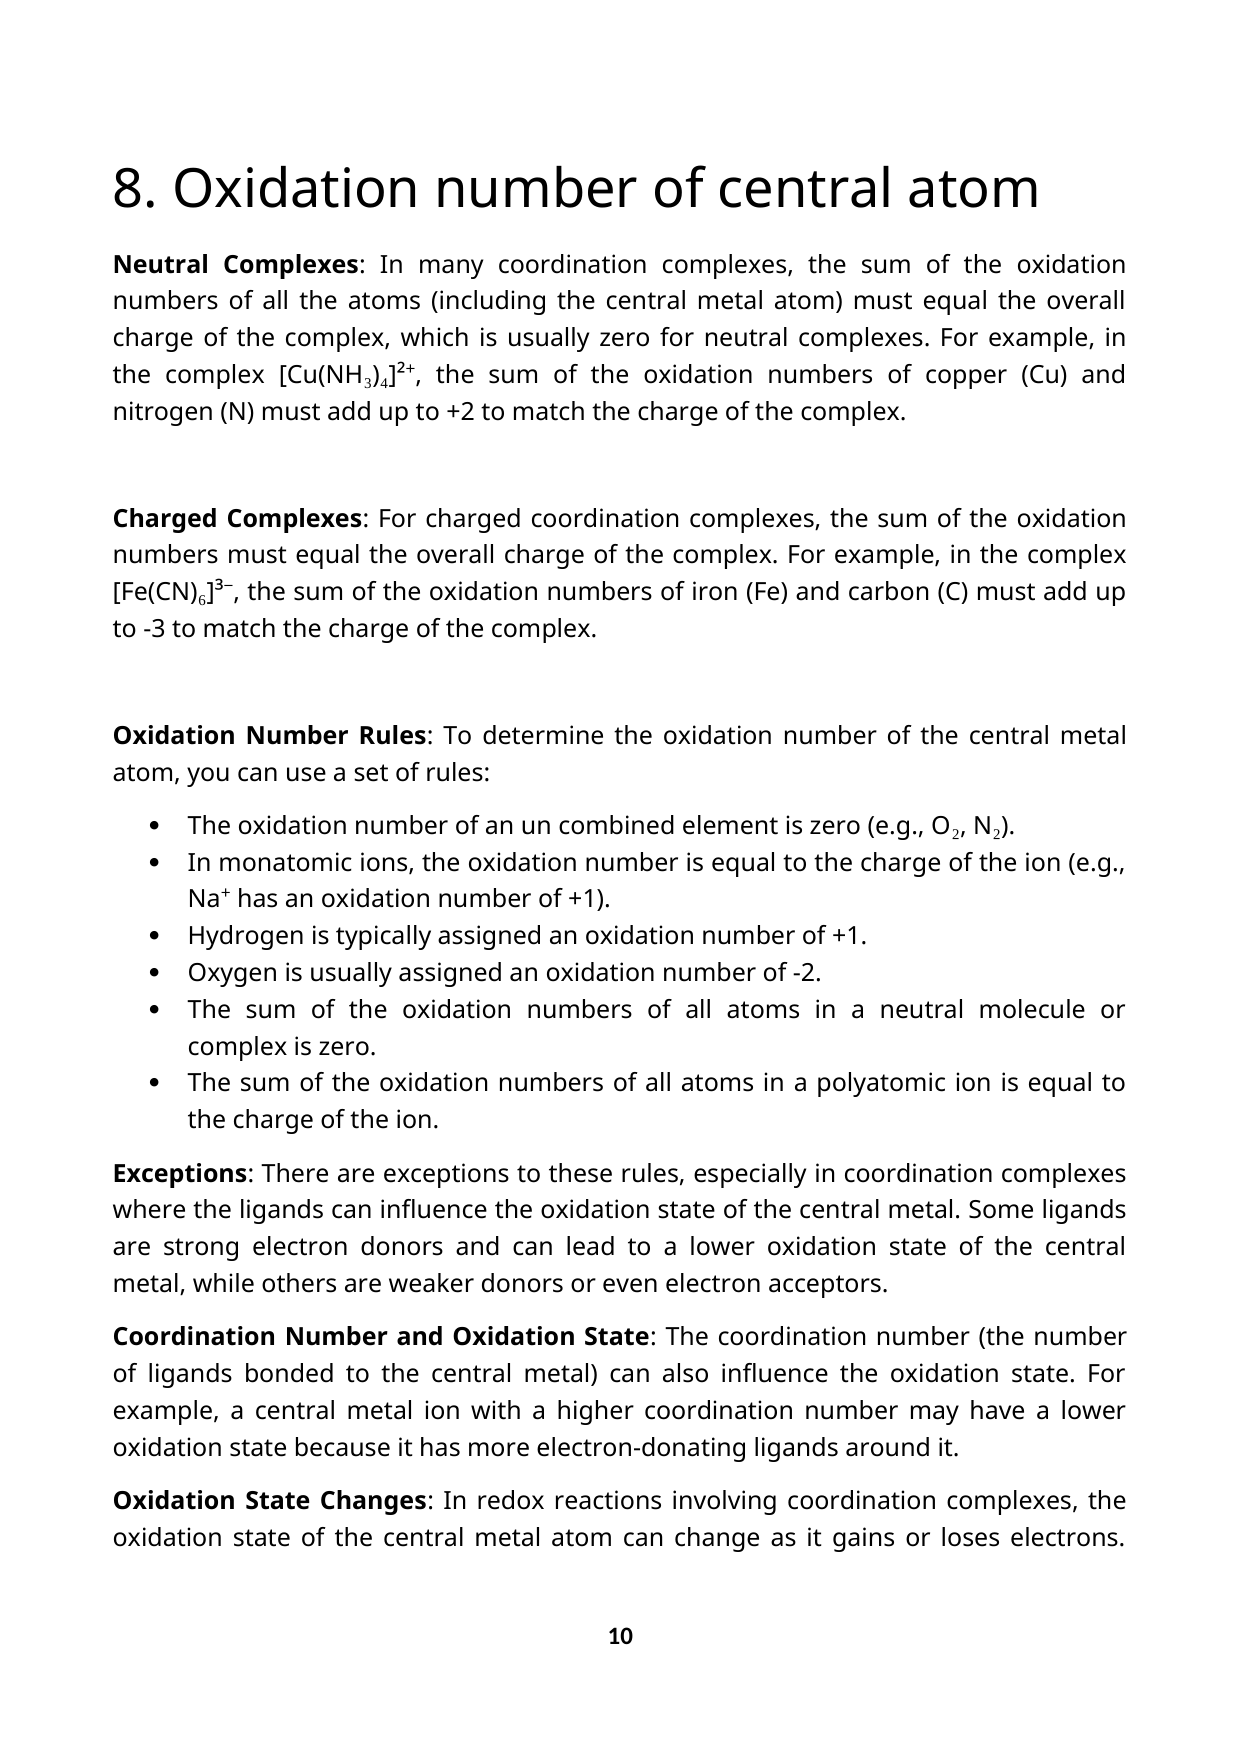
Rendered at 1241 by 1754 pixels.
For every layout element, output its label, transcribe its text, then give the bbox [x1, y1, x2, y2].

list The sum of the oxidation numbers of all atoms in a polyatomic ion is equal to the charge of the ion. [150, 1065, 1128, 1136]
list The sum of the oxidation numbers of all atoms in a neutral molecule or complex is zero. [150, 991, 1128, 1062]
list Hydrogen is typically assigned an oxidation number of +1. [150, 918, 1128, 952]
text Exceptions: There are exceptions to these rules, especially in coordination complexes where the ligands can influence the oxidation state of the central metal. Some ligands are strong electron donors and can lead to a lower oxidation state of the central metal, while others are weaker donors or even electron acceptors. [112, 1155, 1128, 1299]
text Neutral Complexes: In many coordination complexes, the sum of the oxidation numbers of all the atoms (including the central metal atom) must equal the overall charge of the complex, which is usually zero for neutral complexes. For example, in the complex [Cu(NH₃)₄]²⁺, the sum of the oxidation numbers of copper (Cu) and nitrogen (N) must add up to +2 to match the charge of the complex. [112, 246, 1128, 427]
text 8. Oxidation number of central atom [112, 150, 1128, 224]
text Oxidation Number Rules: To determine the oxidation number of the central metal atom, you can use a set of rules: [112, 717, 1128, 788]
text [112, 1483, 1128, 1553]
text Coordination Number and Oxidation State: The coordination number (the number of ligands bonded to the central metal) can also influence the oxidation state. For example, a central metal ion with a higher coordination number may have a lower oxidation state because it has more electron-donating ligands around it. [112, 1319, 1128, 1463]
list Oxygen is usually assigned an oxidation number of -2. [150, 955, 1128, 989]
text Charged Complexes: For charged coordination complexes, the sum of the oxidation numbers must equal the overall charge of the complex. For example, in the complex [Fe(CN)₆]³⁻, the sum of the oxidation numbers of iron (Fe) and carbon (C) must add up to -3 to match the charge of the complex. [112, 500, 1128, 644]
list The oxidation number of an un combined element is zero (e.g., O₂, N₂). [150, 808, 1128, 842]
list In monatomic ions, the oxidation number is equal to the charge of the ion (e.g., Na⁺ has an oxidation number of +1). [150, 844, 1128, 915]
